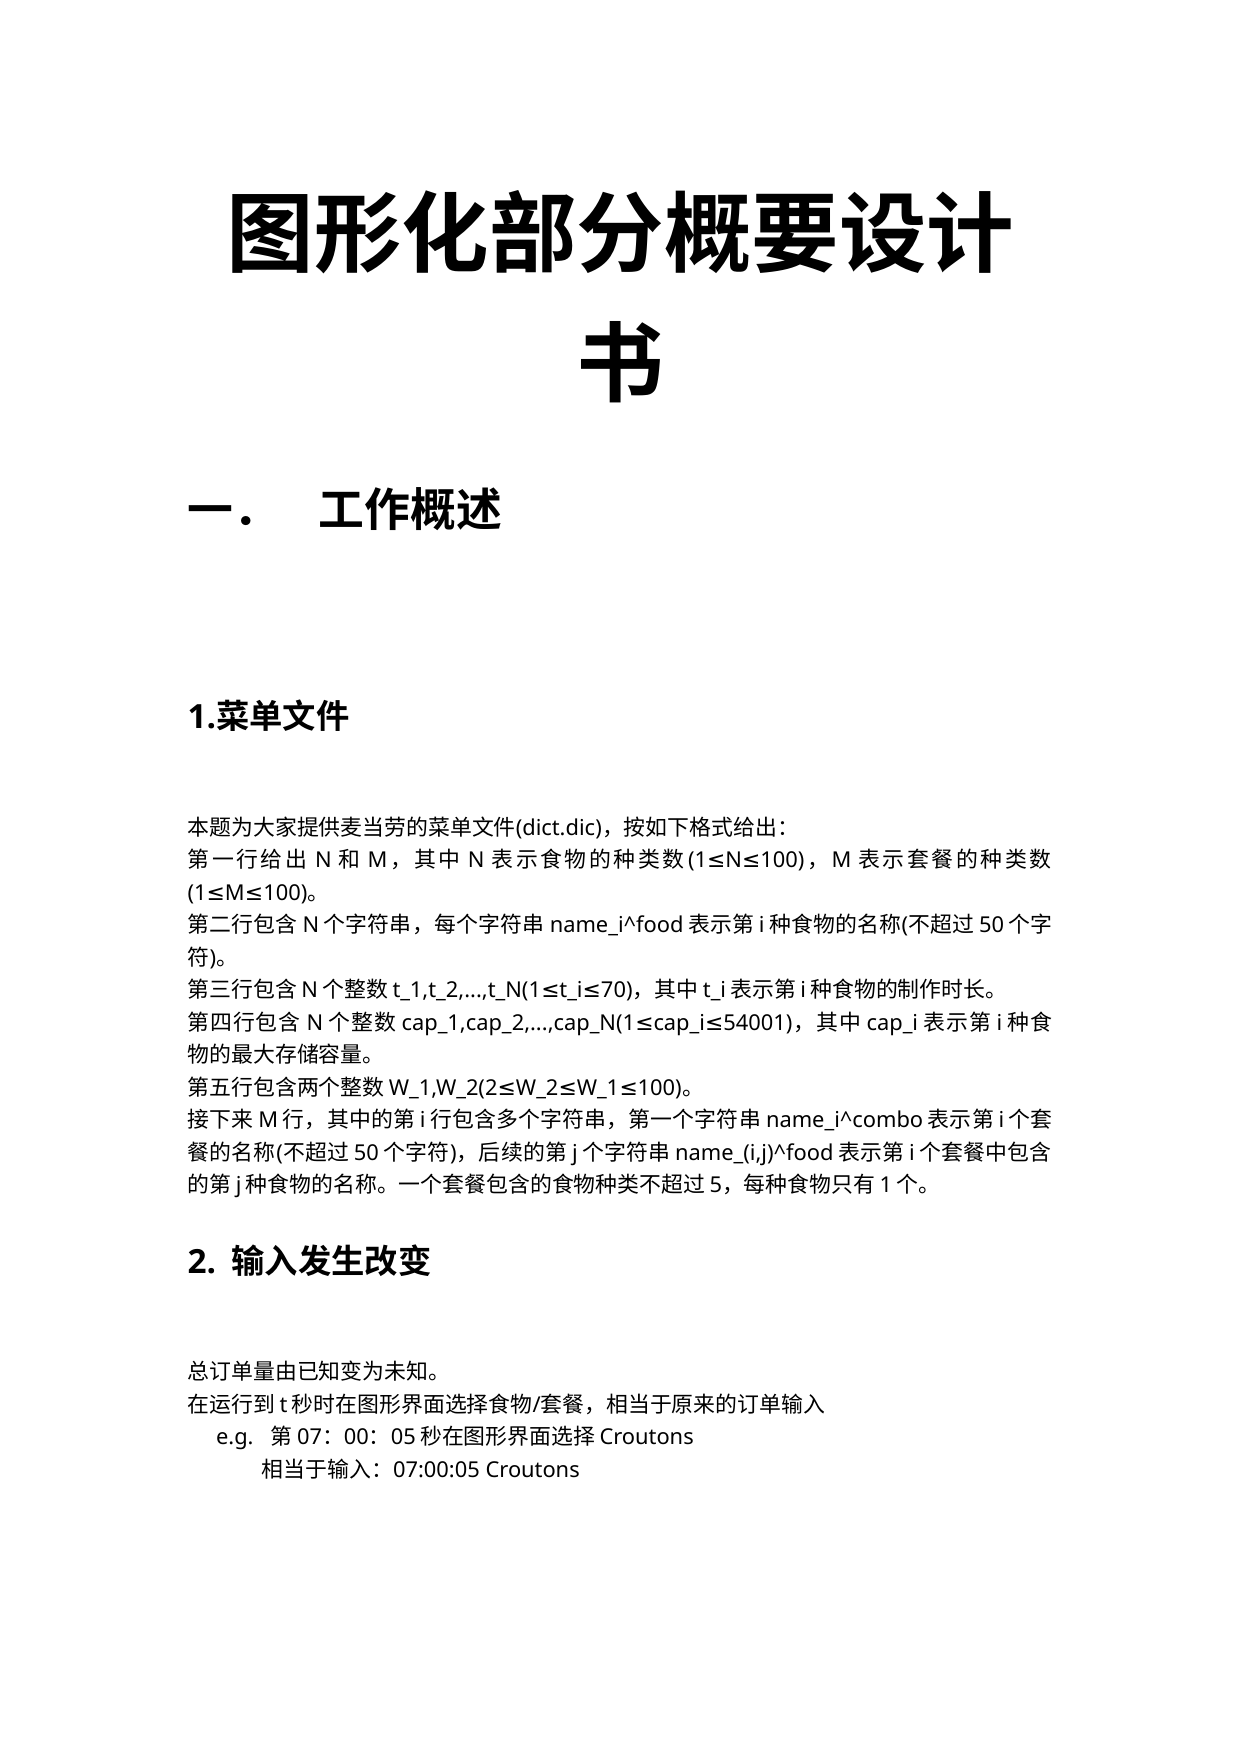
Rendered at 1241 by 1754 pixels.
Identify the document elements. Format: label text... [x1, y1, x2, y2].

text 第一行给出N和M，其中N表示食物的种类数(1≤N≤100)，M表示套餐的种类数(1≤M≤100)。 [187, 842, 1053, 907]
text 第五行包含两个整数W_1,W_2(2≤W_2≤W_1≤100)。 [187, 1069, 1053, 1102]
list 工作概述 [187, 457, 1053, 555]
text e.g. 第07：00：05秒在图形界面选择Croutons [187, 1419, 1053, 1451]
text 1.菜单文件 [187, 682, 1053, 747]
text 第三行包含N个整数t_1,t_2,...,t_N(1≤t_i≤70)，其中t_i表示第i种食物的制作时长。 [187, 972, 1053, 1004]
text 接下来M行，其中的第i行包含多个字符串，第一个字符串name_i^combo表示第i个套餐的名称(不超过50个字符)，后续的第j个字符串name_(i,j)^food表示第i个套餐中包含的第j种食物的名称。一个套餐包含的食物种类不超过5，每种食物只有1个。 [187, 1102, 1053, 1199]
text 第四行包含N个整数cap_1,cap_2,...,cap_N(1≤cap_i≤54001)，其中cap_i表示第i种食物的最大存储容量。 [187, 1004, 1053, 1069]
text 图形化部分概要设计书 [187, 162, 1053, 422]
text 2. 输入发生改变 [187, 1227, 1053, 1292]
text 本题为大家提供麦当劳的菜单文件(dict.dic)，按如下格式给出： [187, 809, 1053, 842]
text 在运行到t秒时在图形界面选择食物/套餐，相当于原来的订单输入 [187, 1386, 1053, 1419]
text 总订单量由已知变为未知。 [187, 1354, 1053, 1386]
text 第二行包含N个字符串，每个字符串 name_i^food表示第i种食物的名称(不超过50个字符)。 [187, 907, 1053, 972]
text 相当于输入：07:00:05 Croutons [187, 1451, 1053, 1484]
